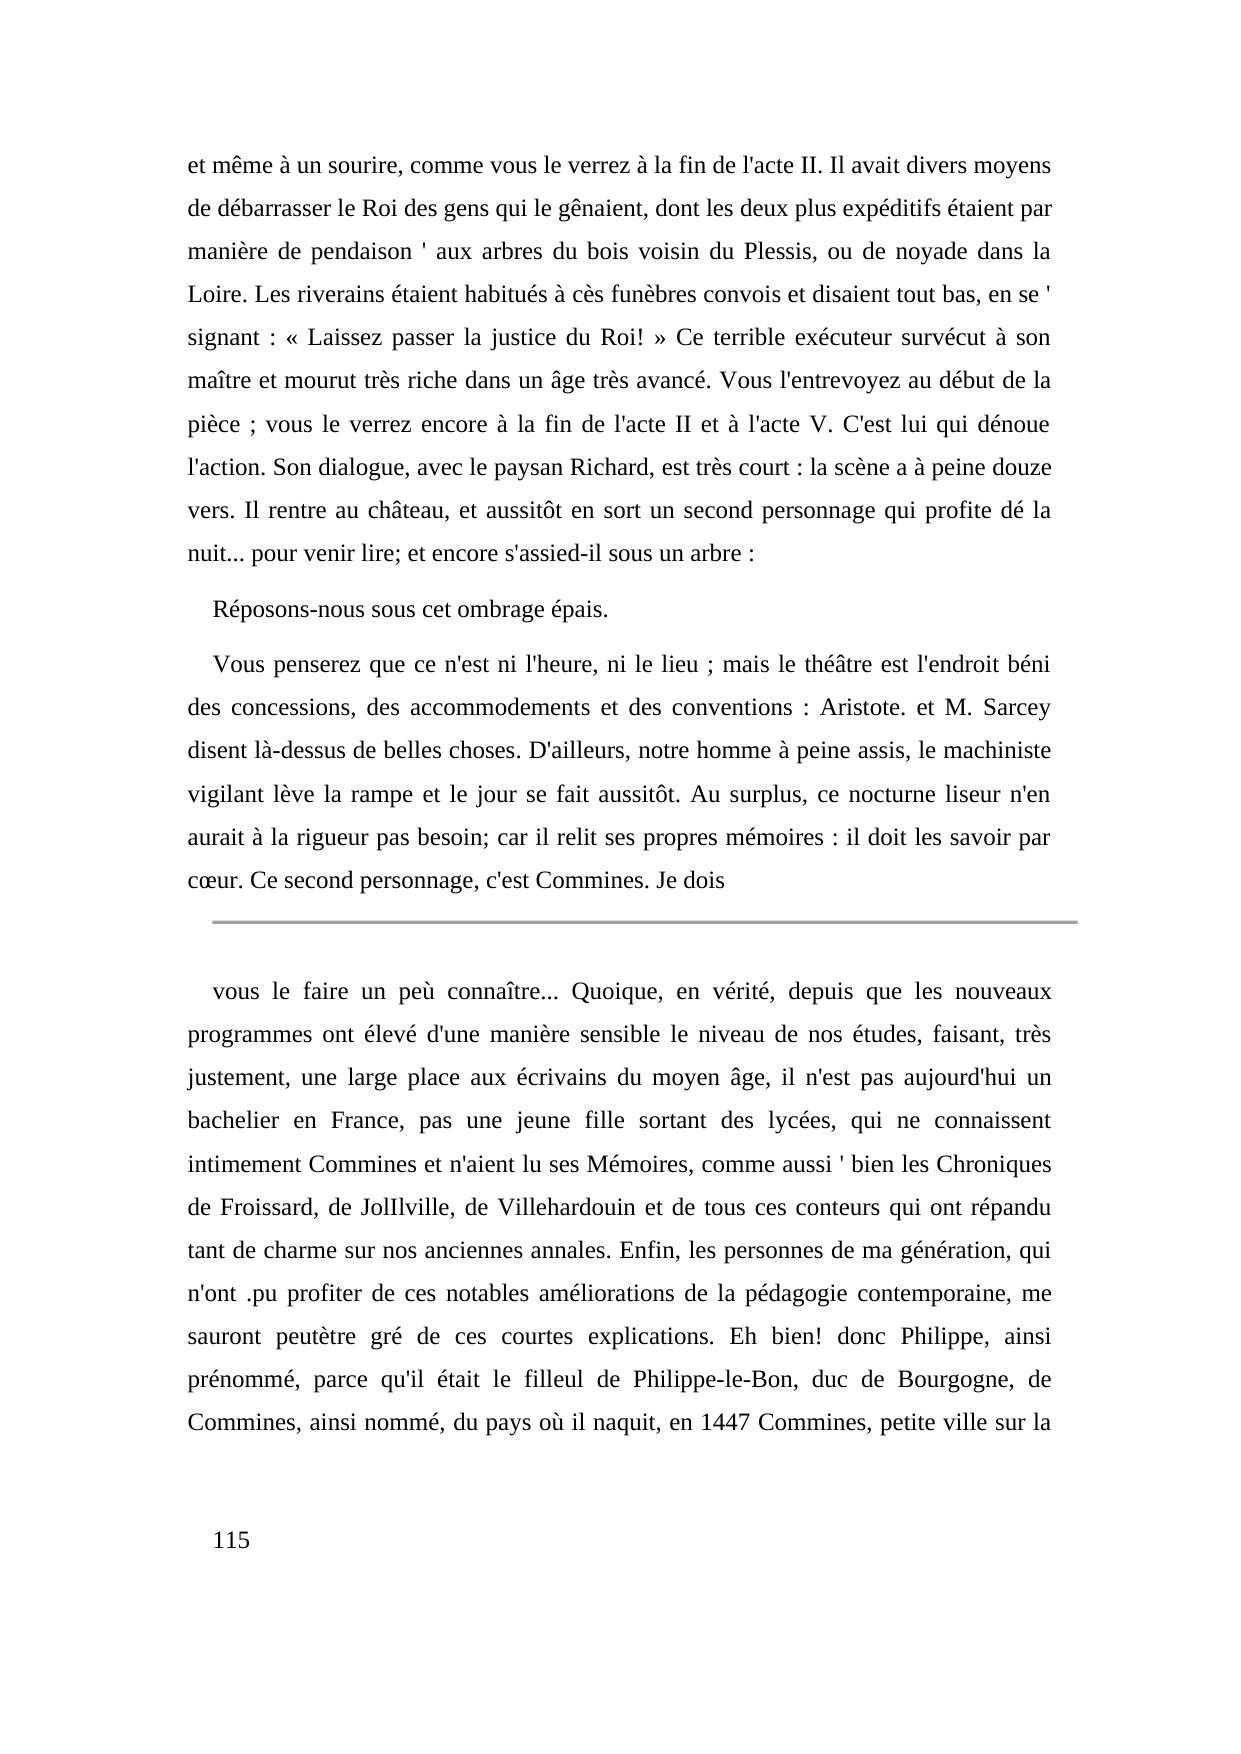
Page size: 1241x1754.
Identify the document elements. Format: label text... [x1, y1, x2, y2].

text Vous penserez que ce n'est ni l'heure, ni le lieu ; mais le théâtre est l'endroit béni des concessions, des accommodements et des conventions : Aristote. et M. Sarcey disent là-dessus de belles choses. D'ailleurs, notre homme à peine assis, le machiniste vigilant lève la rampe et le jour se fait aussitôt. Au surplus, ce nocturne liseur n'en aurait à la rigueur pas besoin; car il relit ses propres mémoires : il doit les savoir par cœur. Ce second personnage, c'est Commines. Je dois [187, 649, 1053, 894]
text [187, 150, 1053, 567]
text Réposons-nous sous cet ombrage épais. [187, 594, 1053, 622]
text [187, 976, 1053, 1436]
